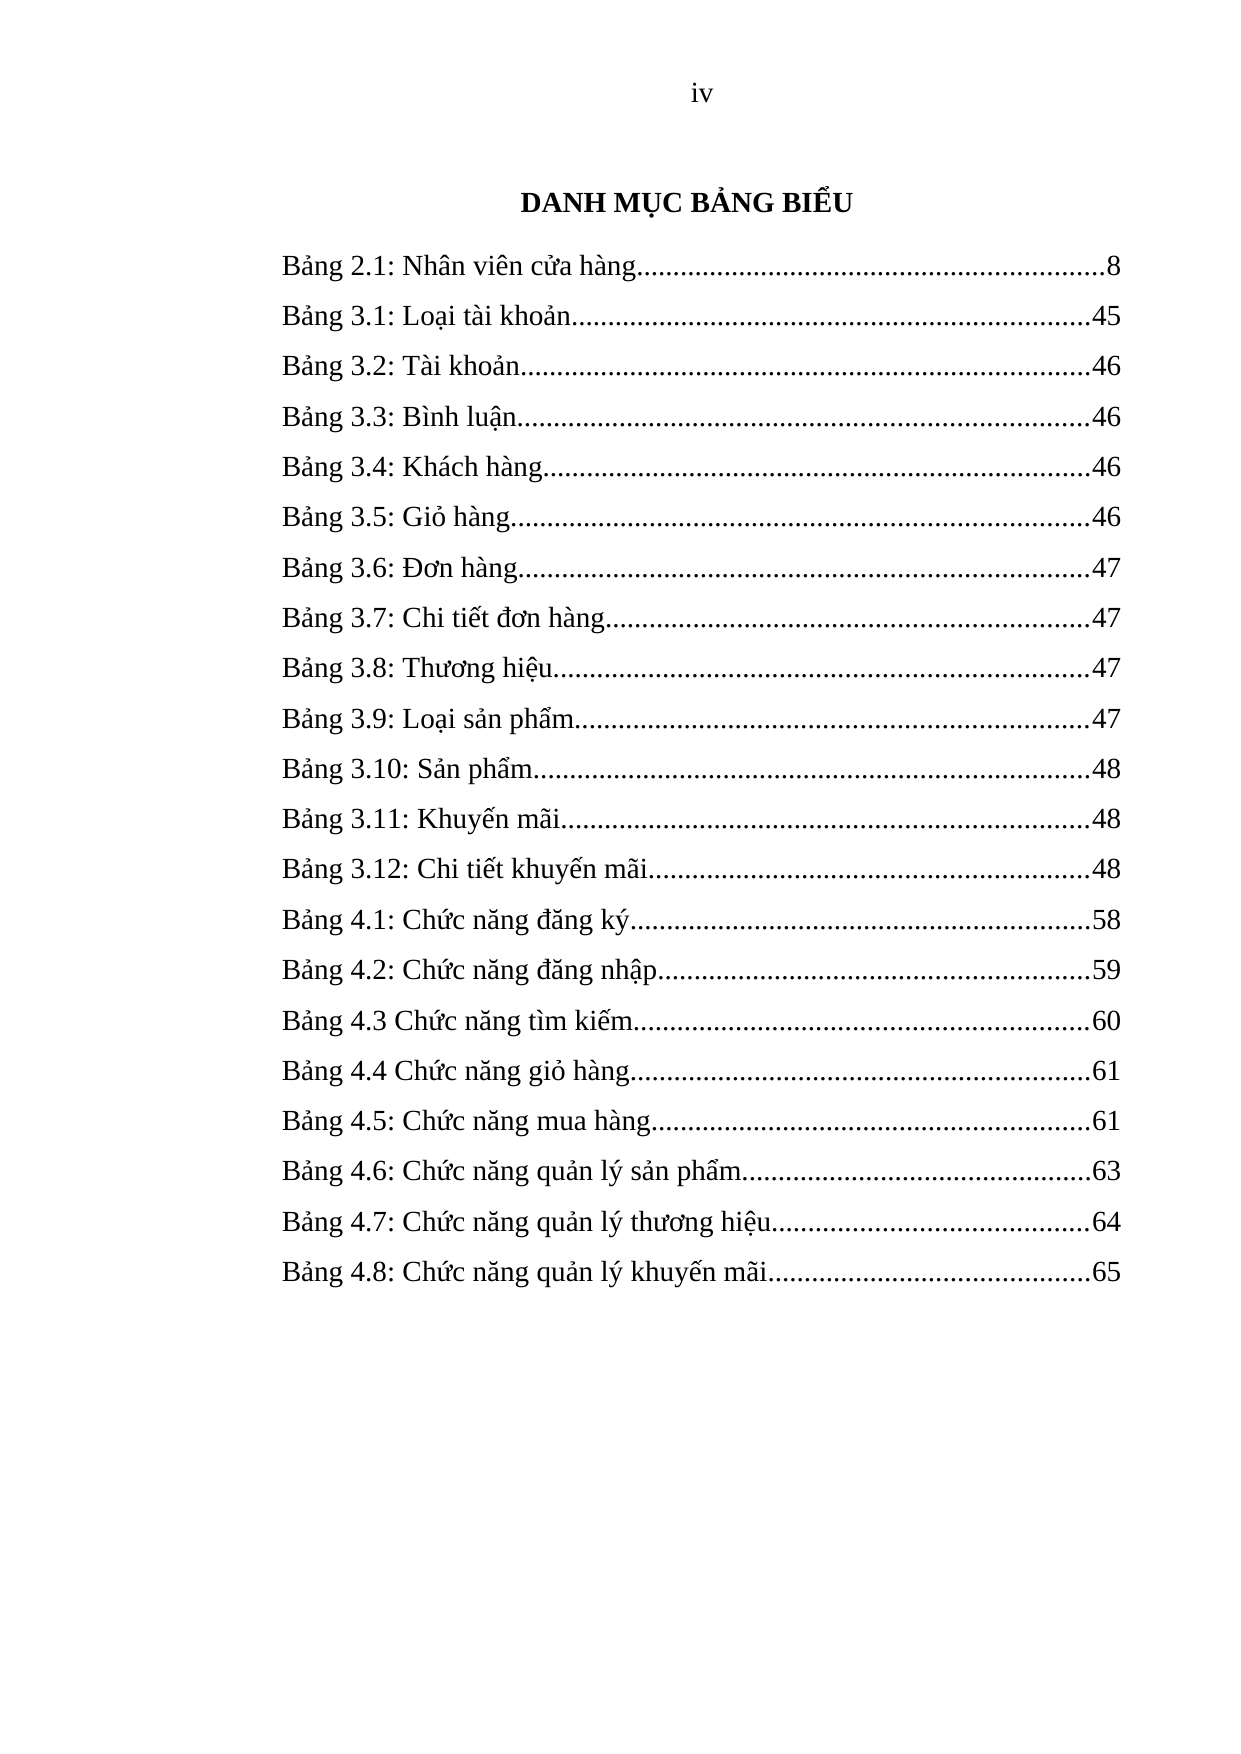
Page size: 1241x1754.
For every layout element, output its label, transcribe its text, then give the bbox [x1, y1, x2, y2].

text Bảng 3.1: Loại tài khoản 45 [207, 298, 1122, 332]
text Bảng 4.4 Chức năng giỏ hàng 61 [207, 1053, 1122, 1086]
text Bảng 4.1: Chức năng đăng ký 58 [207, 902, 1122, 936]
text Bảng 4.3 Chức năng tìm kiếm 60 [207, 1003, 1122, 1036]
text Bảng 2.1: Nhân viên cửa hàng 8 [207, 248, 1122, 281]
text Bảng 3.7: Chi tiết đơn hàng 47 [207, 600, 1122, 634]
text Bảng 3.3: Bình luận 46 [207, 399, 1122, 432]
text Bảng 4.5: Chức năng mua hàng 61 [207, 1103, 1122, 1137]
text Bảng 3.12: Chi tiết khuyến mãi 48 [207, 852, 1122, 885]
text Bảng 4.7: Chức năng quản lý thương hiệu 64 [207, 1204, 1122, 1237]
text Bảng 4.2: Chức năng đăng nhập 59 [207, 952, 1122, 986]
text Bảng 3.5: Giỏ hàng 46 [207, 499, 1122, 533]
text Bảng 3.11: Khuyến mãi 48 [207, 801, 1122, 835]
text Bảng 4.6: Chức năng quản lý sản phẩm 63 [207, 1153, 1122, 1187]
text Bảng 3.6: Đơn hàng 47 [207, 550, 1122, 583]
text Bảng 3.4: Khách hàng 46 [207, 449, 1122, 483]
text Bảng 3.9: Loại sản phẩm 47 [207, 701, 1122, 734]
text Bảng 3.10: Sản phẩm 48 [207, 751, 1122, 784]
subtitle DANH MỤC BẢNG BIỂU [252, 185, 1122, 219]
text Bảng 4.8: Chức năng quản lý khuyến mãi 65 [207, 1254, 1122, 1288]
text Bảng 3.8: Thương hiệu 47 [207, 650, 1122, 684]
text Bảng 3.2: Tài khoản 46 [207, 348, 1122, 382]
